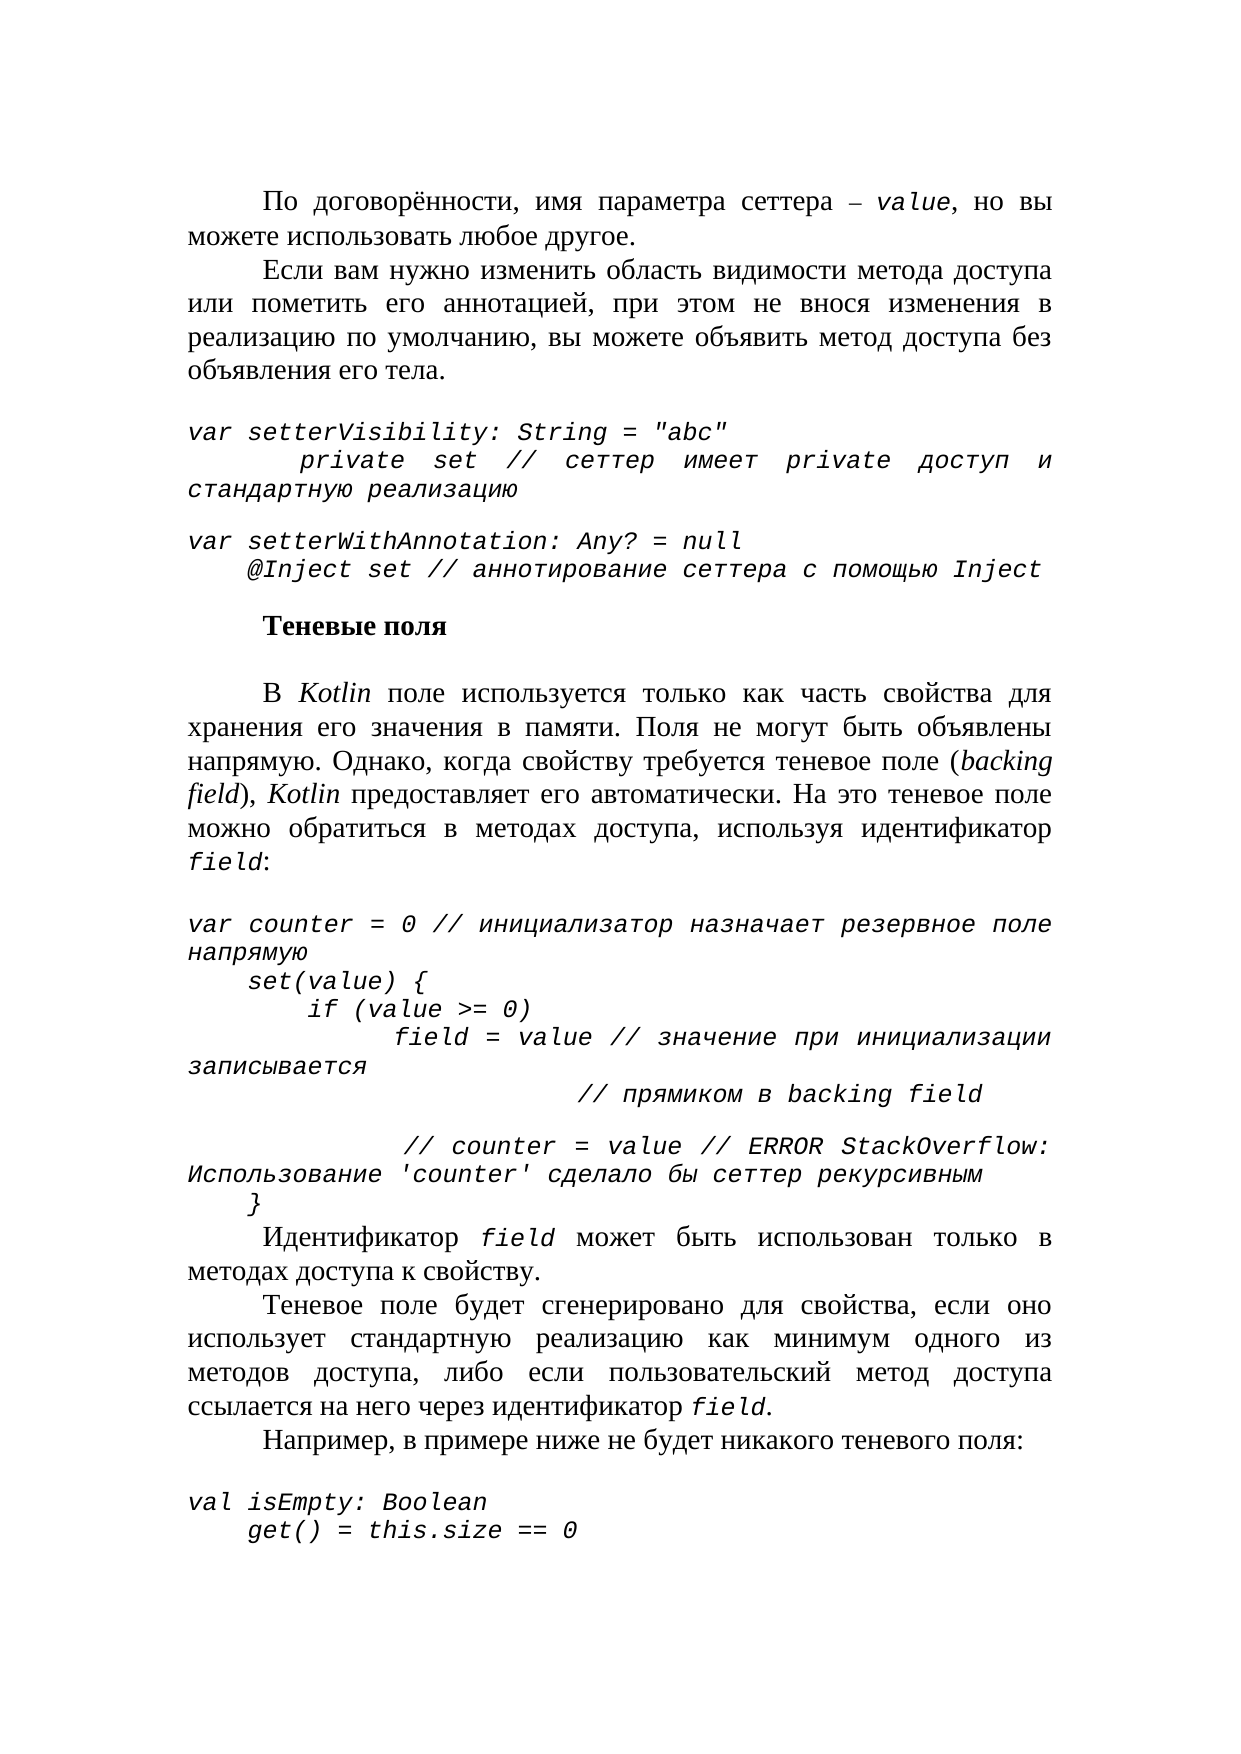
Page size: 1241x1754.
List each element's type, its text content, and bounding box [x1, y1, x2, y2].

text val isEmpty: Boolean [187, 1489, 1053, 1518]
text Если вам нужно изменить область видимости метода доступа или пометить его аннотацией, при этом не внося изменения в реализацию по умолчанию, вы можете объявить метод доступа без объявления его тела. [187, 252, 1053, 386]
text var setterWithAnnotation: Any? = null [187, 528, 1053, 557]
text if (value >= 0) [187, 997, 1053, 1025]
text field = value // значение при инициализации записывается [187, 1025, 1053, 1082]
text set(value) { [187, 968, 1053, 997]
text Теневое поле будет сгенерировано для свойства, если оно использует стандартную реализацию как минимум одного из методов доступа, либо если пользовательский метод доступа ссылается на него через идентификатор field. [187, 1287, 1053, 1422]
text var setterVisibility: String = "abc" [187, 419, 1053, 448]
subtitle Теневые поля [187, 608, 1053, 642]
text var counter = 0 // инициализатор назначает резервное поле напрямую [187, 912, 1053, 968]
text В Kotlin поле используется только как часть свойства для хранения его значения в памяти. Поля не могут быть объявлены напрямую. Однако, когда свойству требуется теневое поле (backing field), Kotlin предоставляет его автоматически. На это теневое поле можно обратиться в методах доступа, используя идентификатор field: [187, 676, 1053, 878]
text @Inject set // аннотирование сеттера с помощью Inject [187, 557, 1053, 585]
text Например, в примере ниже не будет никакого теневого поля: [187, 1422, 1053, 1456]
text Идентификатор field может быть использован только в методах доступа к свойству. [187, 1219, 1053, 1287]
text private set // сеттер имеет private доступ и стандартную реализацию [187, 448, 1053, 504]
text // прямиком в backing field [187, 1082, 1053, 1110]
text } [187, 1190, 1053, 1219]
text get() = this.size == 0 [187, 1518, 1053, 1546]
text // counter = value // ERROR StackOverflow: Использование 'counter' сделало бы сеттер рекурсивным [187, 1134, 1053, 1190]
text По договорённости, имя параметра сеттера – value, но вы можете использовать любое другое. [187, 183, 1053, 252]
